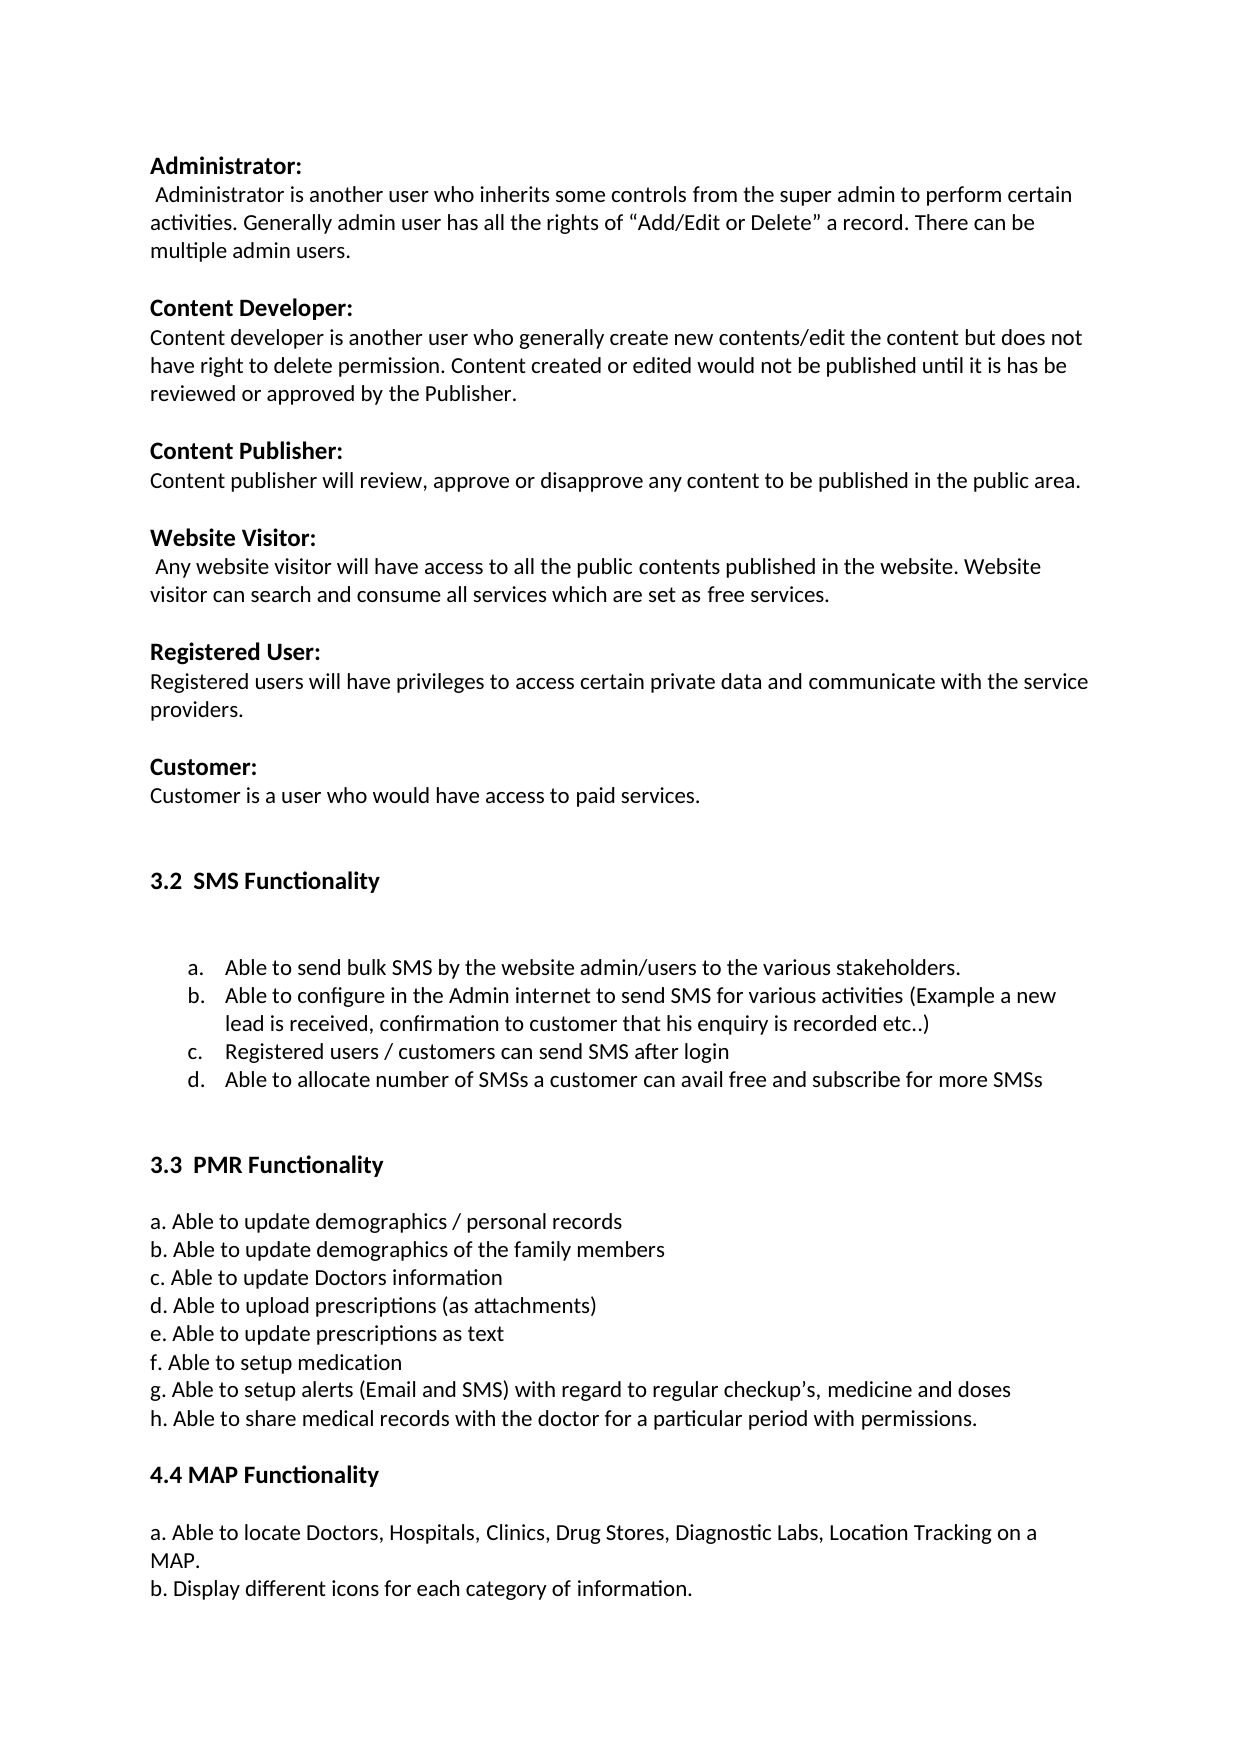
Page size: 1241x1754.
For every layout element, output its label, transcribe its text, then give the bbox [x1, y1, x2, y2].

list Able to configure in the Admin internet to send SMS for various activities (Example a new lead is received, confirmation to customer that his enquiry is recorded etc..) [187, 981, 1090, 1037]
text Content Developer: [150, 293, 1090, 323]
text Content developer is another user who generally create new contents/edit the content but does not have right to delete permission. Content created or edited would not be published until it is has be reviewed or approved by the Publisher. [150, 323, 1090, 407]
text Any website visitor will have access to all the public contents published in the website. Website visitor can search and consume all services which are set as free services. [150, 552, 1090, 608]
text Customer is a user who would have access to paid services. [150, 781, 1090, 809]
text d. Able to upload prescriptions (as attachments) [150, 1292, 1090, 1319]
list Able to allocate number of SMSs a customer can avail free and subscribe for more SMSs [187, 1065, 1090, 1093]
text b. Display different icons for each category of information. [150, 1574, 1090, 1602]
list Registered users / customers can send SMS after login [187, 1037, 1090, 1065]
text h. Able to share medical records with the doctor for a particular period with permissions. [150, 1404, 1090, 1432]
text 4.4 MAP Functionality [150, 1460, 1090, 1490]
text Administrator is another user who inherits some controls from the super admin to perform certain activities. Generally admin user has all the rights of “Add/Edit or Delete” a record. There can be multiple admin users. [150, 181, 1090, 264]
text a. Able to locate Doctors, Hospitals, Clinics, Drug Stores, Diagnostic Labs, Location Tracking on a MAP. [150, 1518, 1090, 1574]
text g. Able to setup alerts (Email and SMS) with regard to regular checkup’s, medicine and doses [150, 1376, 1090, 1404]
text Content publisher will review, approve or disapprove any content to be published in the public area. [150, 466, 1090, 494]
text c. Able to update Doctors information [150, 1263, 1090, 1292]
text 3.2 SMS Functionality [150, 866, 1090, 896]
text e. Able to update prescriptions as text [150, 1319, 1090, 1348]
text Customer: [150, 751, 1090, 781]
text 3.3 PMR Functionality [150, 1149, 1090, 1179]
text a. Able to update demographics / personal records [150, 1207, 1090, 1236]
list Able to send bulk SMS by the website admin/users to the various stakeholders. [187, 953, 1090, 981]
text Website Visitor: [150, 522, 1090, 552]
text Registered User: [150, 636, 1090, 667]
text Administrator: [150, 150, 1090, 181]
text Registered users will have privileges to access certain private data and communicate with the service providers. [150, 667, 1090, 723]
text f. Able to setup medication [150, 1348, 1090, 1376]
text b. Able to update demographics of the family members [150, 1236, 1090, 1263]
text Content Publisher: [150, 435, 1090, 466]
